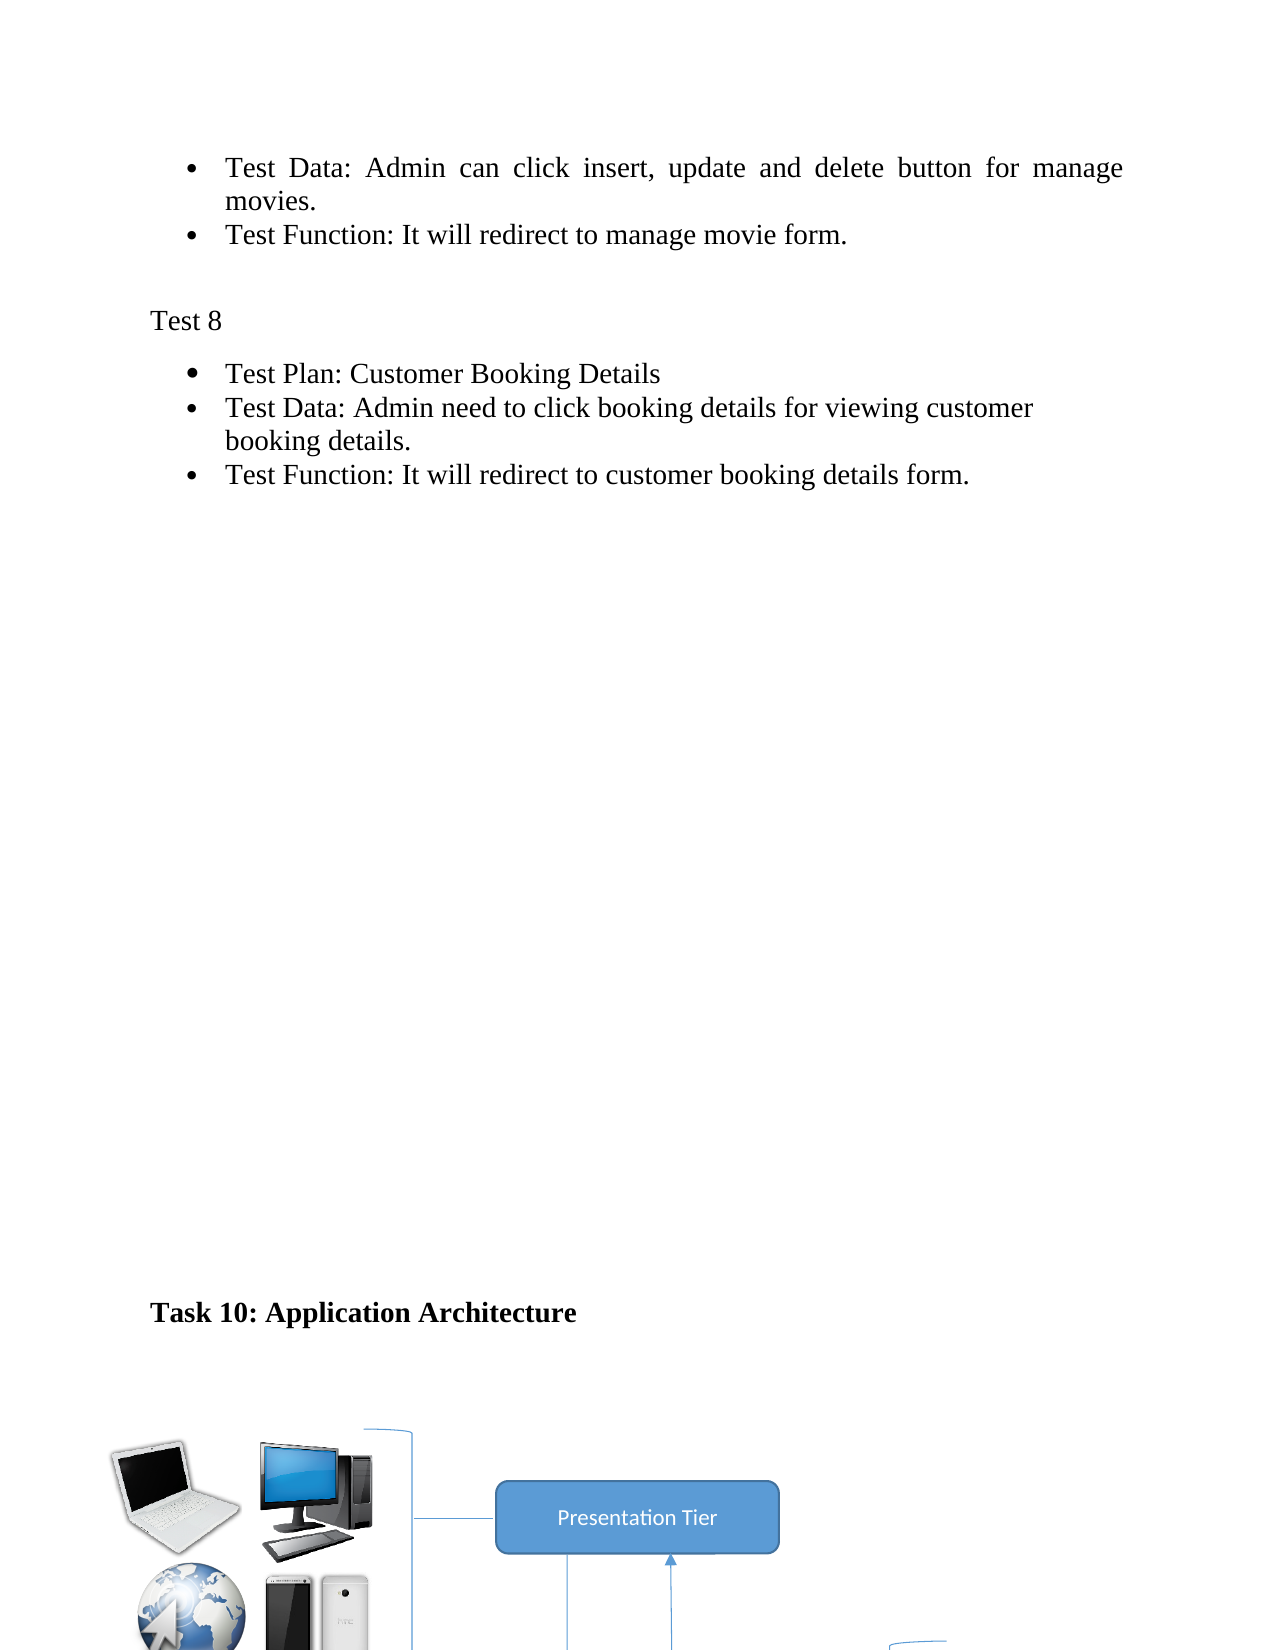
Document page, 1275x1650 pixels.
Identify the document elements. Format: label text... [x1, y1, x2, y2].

list Test Plan: Customer Booking Details [187, 356, 1125, 390]
list Test Function: It will redirect to customer booking details form. [187, 457, 1125, 491]
text Test 8 [150, 303, 1125, 337]
picture [260, 1442, 373, 1563]
list Test Data: Admin need to click booking details for viewing customer booking details. [187, 390, 1125, 457]
list Test Data: Admin can click insert, update and delete button for manage movies. [187, 150, 1125, 217]
list Test Function: It will redirect to manage movie form. [187, 217, 1125, 251]
picture [105, 1436, 388, 1650]
text Task 10: Application Architecture [150, 1296, 1125, 1329]
